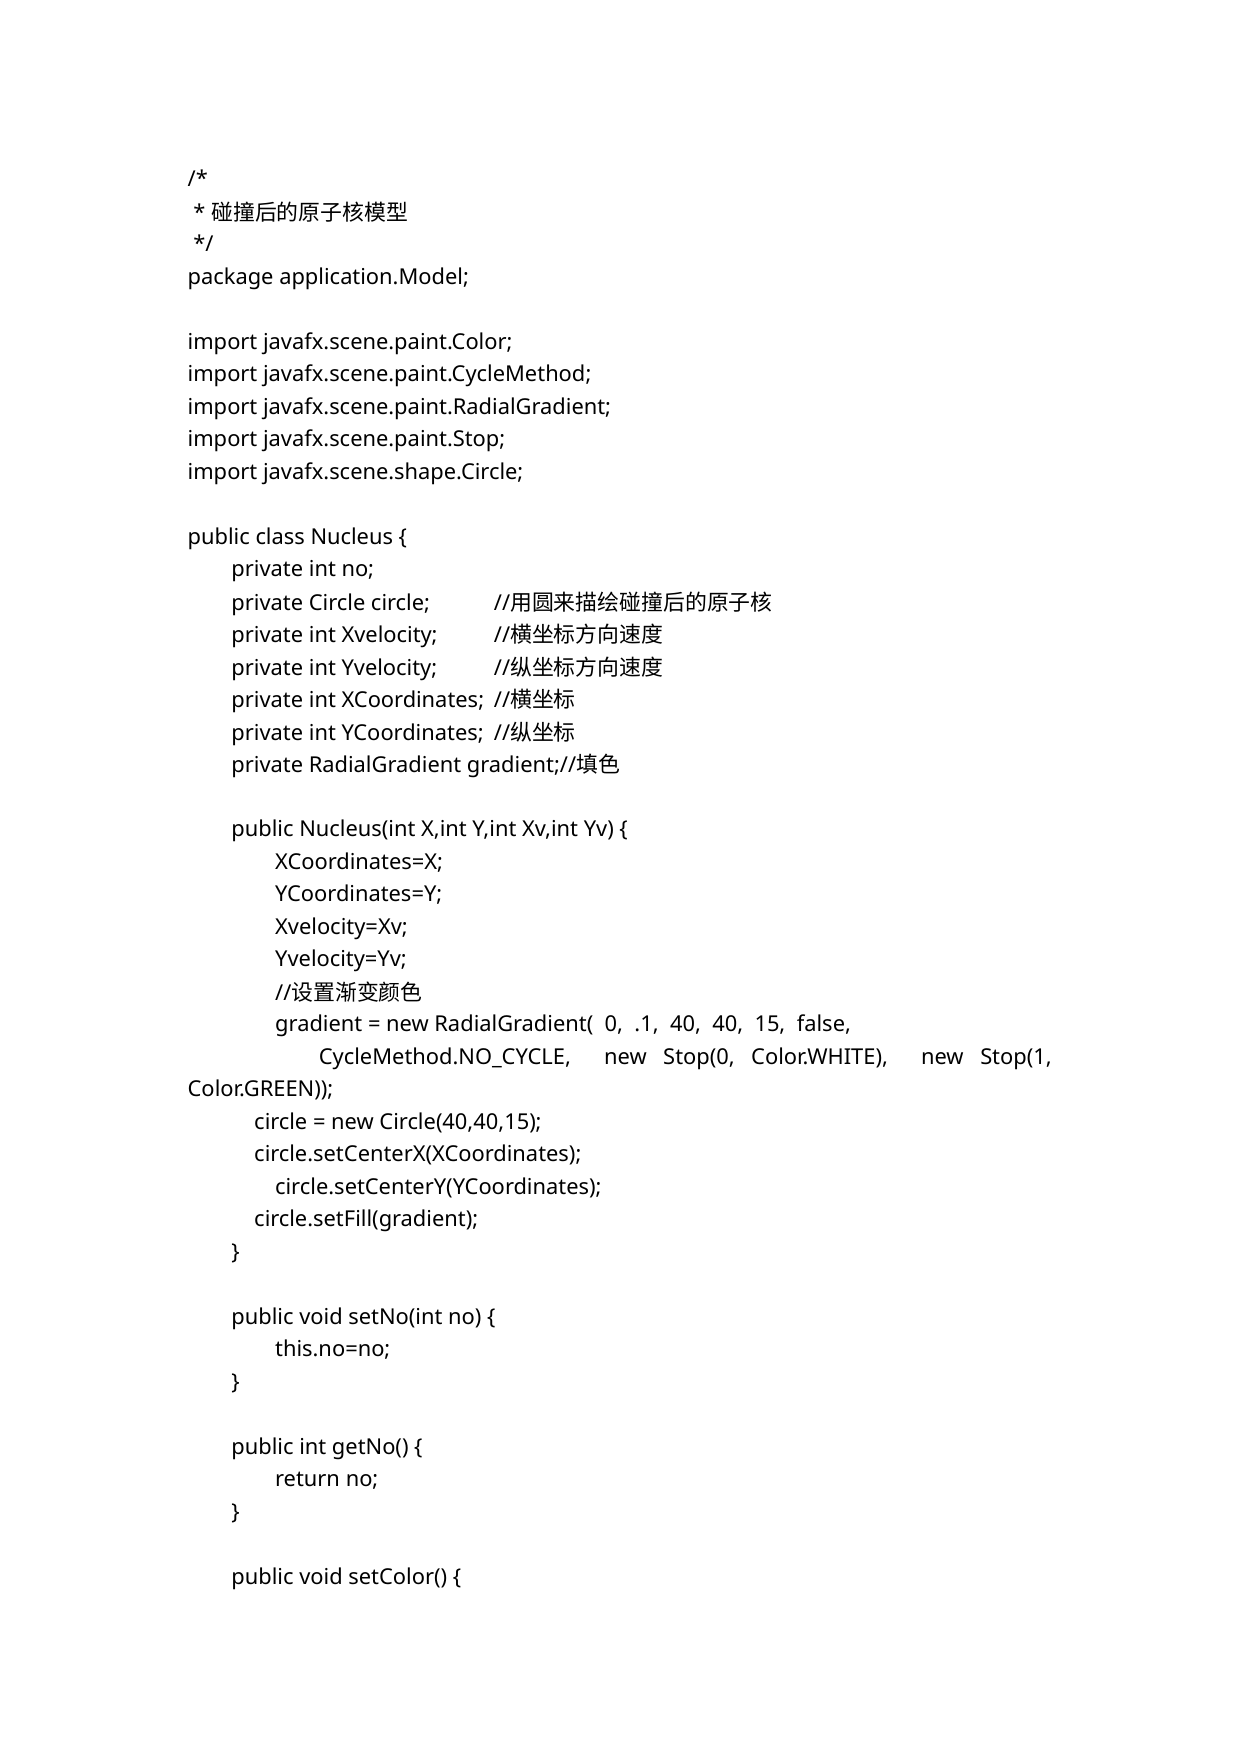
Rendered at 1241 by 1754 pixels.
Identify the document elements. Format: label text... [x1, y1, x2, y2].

text } [187, 1494, 1053, 1527]
text return no; [187, 1462, 1053, 1494]
text * 碰撞后的原子核模型 [187, 194, 1053, 227]
text } [187, 1364, 1053, 1397]
text //设置渐变颜色 [187, 974, 1053, 1007]
text */ [187, 227, 1053, 259]
text circle.setCenterY(YCoordinates); [187, 1169, 1053, 1202]
text public void setNo(int no) { [187, 1299, 1053, 1332]
text package application.Model; [187, 259, 1053, 292]
text public int getNo() { [187, 1429, 1053, 1462]
text CycleMethod.NO_CYCLE, new Stop(0, Color.WHITE), new Stop(1, Color.GREEN)); [187, 1039, 1053, 1104]
text this.no=no; [187, 1332, 1053, 1364]
text gradient = new RadialGradient( 0, .1, 40, 40, 15, false, [187, 1007, 1053, 1039]
text circle = new Circle(40,40,15); [187, 1104, 1053, 1137]
text private RadialGradient gradient;//填色 [187, 747, 1053, 779]
text circle.setFill(gradient); [187, 1202, 1053, 1234]
text XCoordinates=X; [187, 844, 1053, 877]
text private int XCoordinates; //横坐标 [187, 682, 1053, 714]
text Yvelocity=Yv; [187, 942, 1053, 974]
text private int YCoordinates; //纵坐标 [187, 714, 1053, 747]
text circle.setCenterX(XCoordinates); [187, 1137, 1053, 1169]
text public void setColor() { [187, 1559, 1053, 1592]
text public class Nucleus { [187, 519, 1053, 552]
text /* [187, 162, 1053, 194]
text YCoordinates=Y; [187, 877, 1053, 909]
text private Circle circle; //用圆来描绘碰撞后的原子核 [187, 584, 1053, 617]
text import javafx.scene.paint.CycleMethod; [187, 357, 1053, 389]
text import javafx.scene.paint.Stop; [187, 422, 1053, 454]
text import javafx.scene.paint.Color; [187, 324, 1053, 357]
text import javafx.scene.paint.RadialGradient; [187, 389, 1053, 422]
text } [187, 1234, 1053, 1267]
text private int Yvelocity; //纵坐标方向速度 [187, 649, 1053, 682]
text public Nucleus(int X,int Y,int Xv,int Yv) { [187, 812, 1053, 844]
text import javafx.scene.shape.Circle; [187, 454, 1053, 487]
text private int no; [187, 552, 1053, 584]
text Xvelocity=Xv; [187, 909, 1053, 942]
text private int Xvelocity; //横坐标方向速度 [187, 617, 1053, 649]
